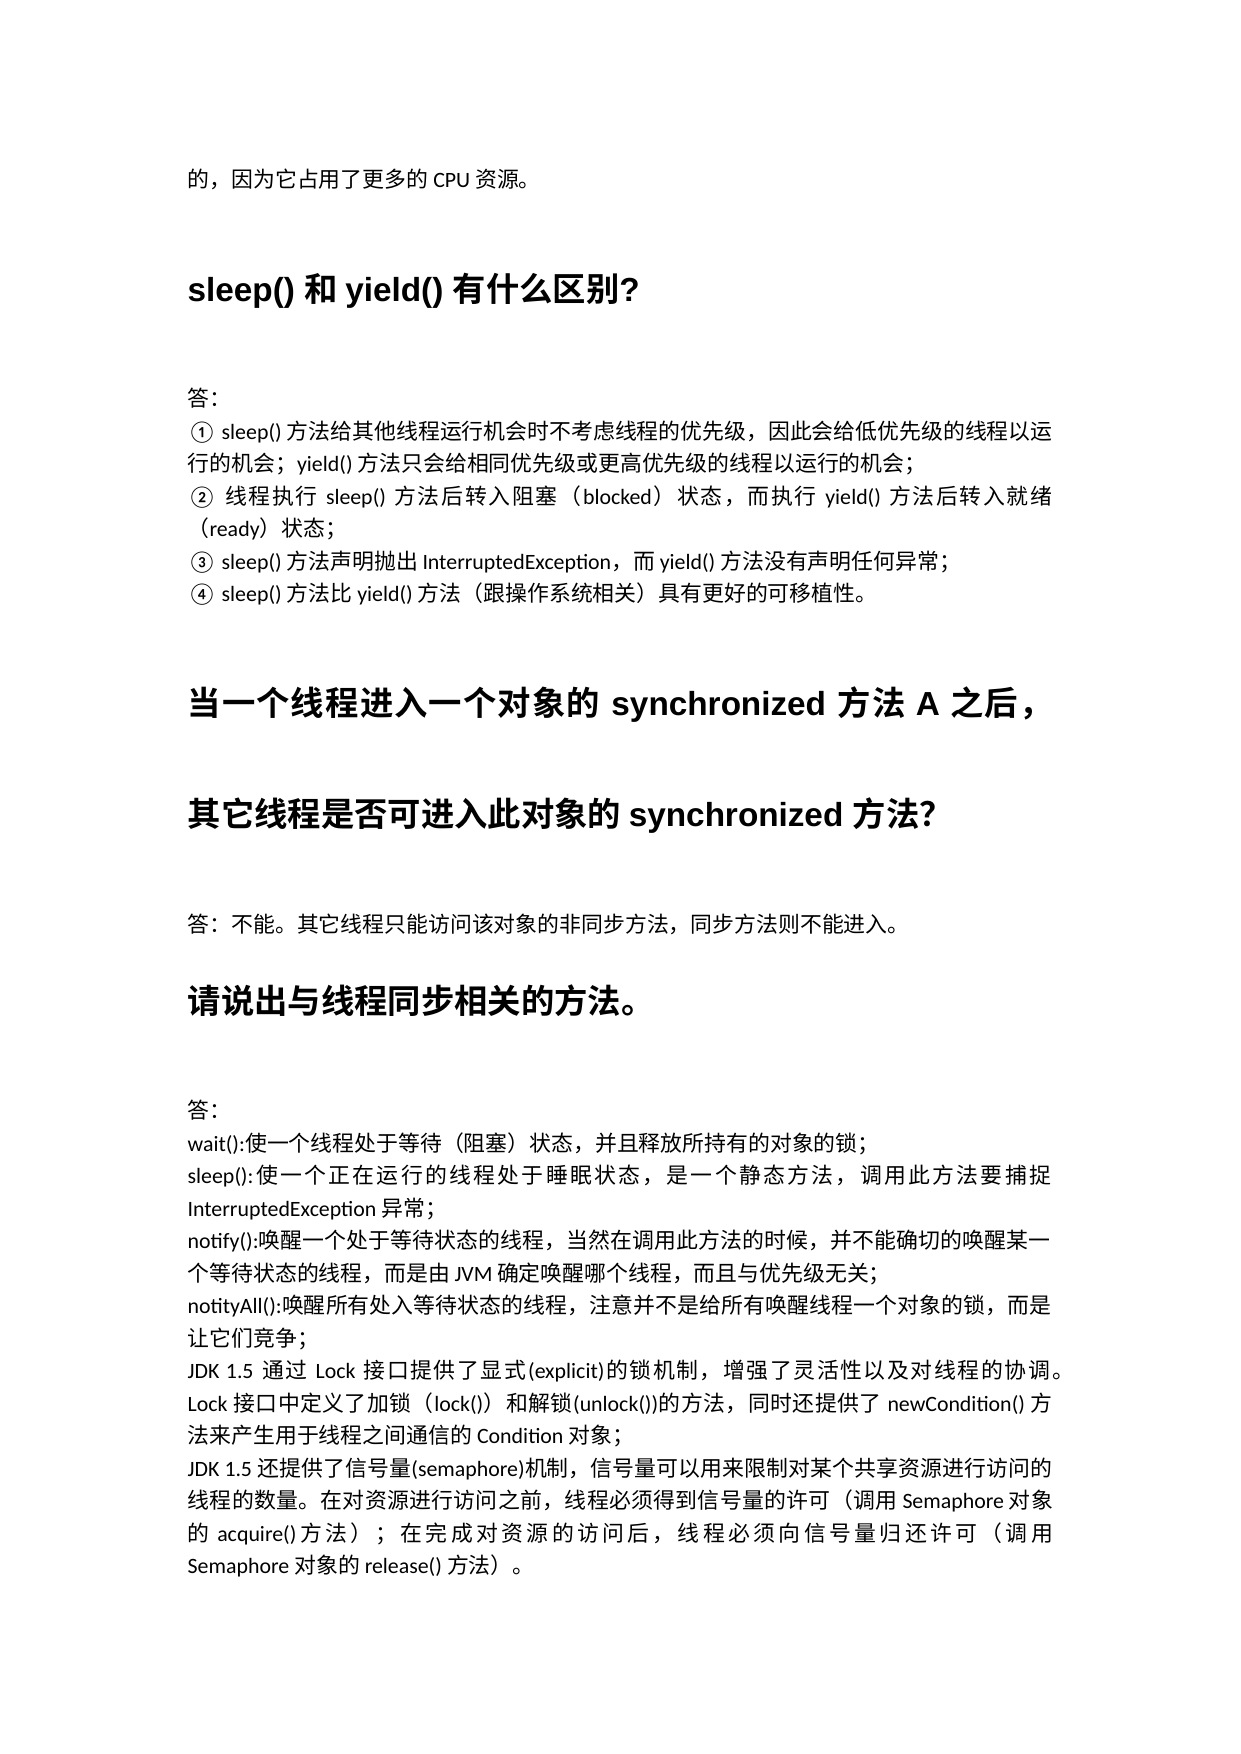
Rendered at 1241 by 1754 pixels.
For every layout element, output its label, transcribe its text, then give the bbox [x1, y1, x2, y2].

text 答：不能。其它线程只能访问该对象的非同步方法，同步方法则不能进入。 [187, 906, 1053, 939]
text ② 线程执行 sleep() 方法后转入阻塞（blocked）状态，而执行 yield() 方法后转入就绪（ready）状态； [187, 478, 1053, 543]
text notityAll():唤醒所有处入等待状态的线程，注意并不是给所有唤醒线程一个对象的锁，而是让它们竞争； [187, 1288, 1053, 1353]
text 答： [187, 1093, 1053, 1125]
text JDK 1.5 还提供了信号量(semaphore)机制，信号量可以用来限制对某个共享资源进行访问的线程的数量。在对资源进行访问之前，线程必须得到信号量的许可（调用Semaphore对象的acquire()方法）；在完成对资源的访问后，线程必须向信号量归还许可（调用 Semaphore 对象的 release() 方法）。 [187, 1450, 1053, 1580]
subtitle sleep() 和 yield() 有什么区别? [187, 254, 1053, 319]
text wait():使一个线程处于等待（阻塞）状态，并且释放所持有的对象的锁； [187, 1125, 1053, 1158]
text JDK 1.5 通过 Lock 接口提供了显式(explicit)的锁机制，增强了灵活性以及对线程的协调。Lock 接口中定义了加锁（lock()）和解锁(unlock())的方法，同时还提供了 newCondition() 方法来产生用于线程之间通信的 Condition 对象； [187, 1353, 1053, 1450]
text ④ sleep() 方法比 yield() 方法（跟操作系统相关）具有更好的可移植性。 [187, 576, 1053, 608]
text notify():唤醒一个处于等待状态的线程，当然在调用此方法的时候，并不能确切的唤醒某一个等待状态的线程，而是由JVM确定唤醒哪个线程，而且与优先级无关； [187, 1223, 1053, 1288]
text sleep():使一个正在运行的线程处于睡眠状态，是一个静态方法，调用此方法要捕捉InterruptedException 异常； [187, 1158, 1053, 1223]
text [187, 162, 1053, 194]
text 答： [187, 381, 1053, 413]
subtitle 请说出与线程同步相关的方法。 [187, 966, 1053, 1031]
subtitle 当一个线程进入一个对象的 synchronized 方法 A 之后，其它线程是否可进入此对象的 synchronized 方法？ [187, 668, 1053, 845]
text ③ sleep() 方法声明抛出InterruptedException，而 yield() 方法没有声明任何异常； [187, 543, 1053, 576]
text ① sleep() 方法给其他线程运行机会时不考虑线程的优先级，因此会给低优先级的线程以运行的机会；yield() 方法只会给相同优先级或更高优先级的线程以运行的机会； [187, 413, 1053, 478]
